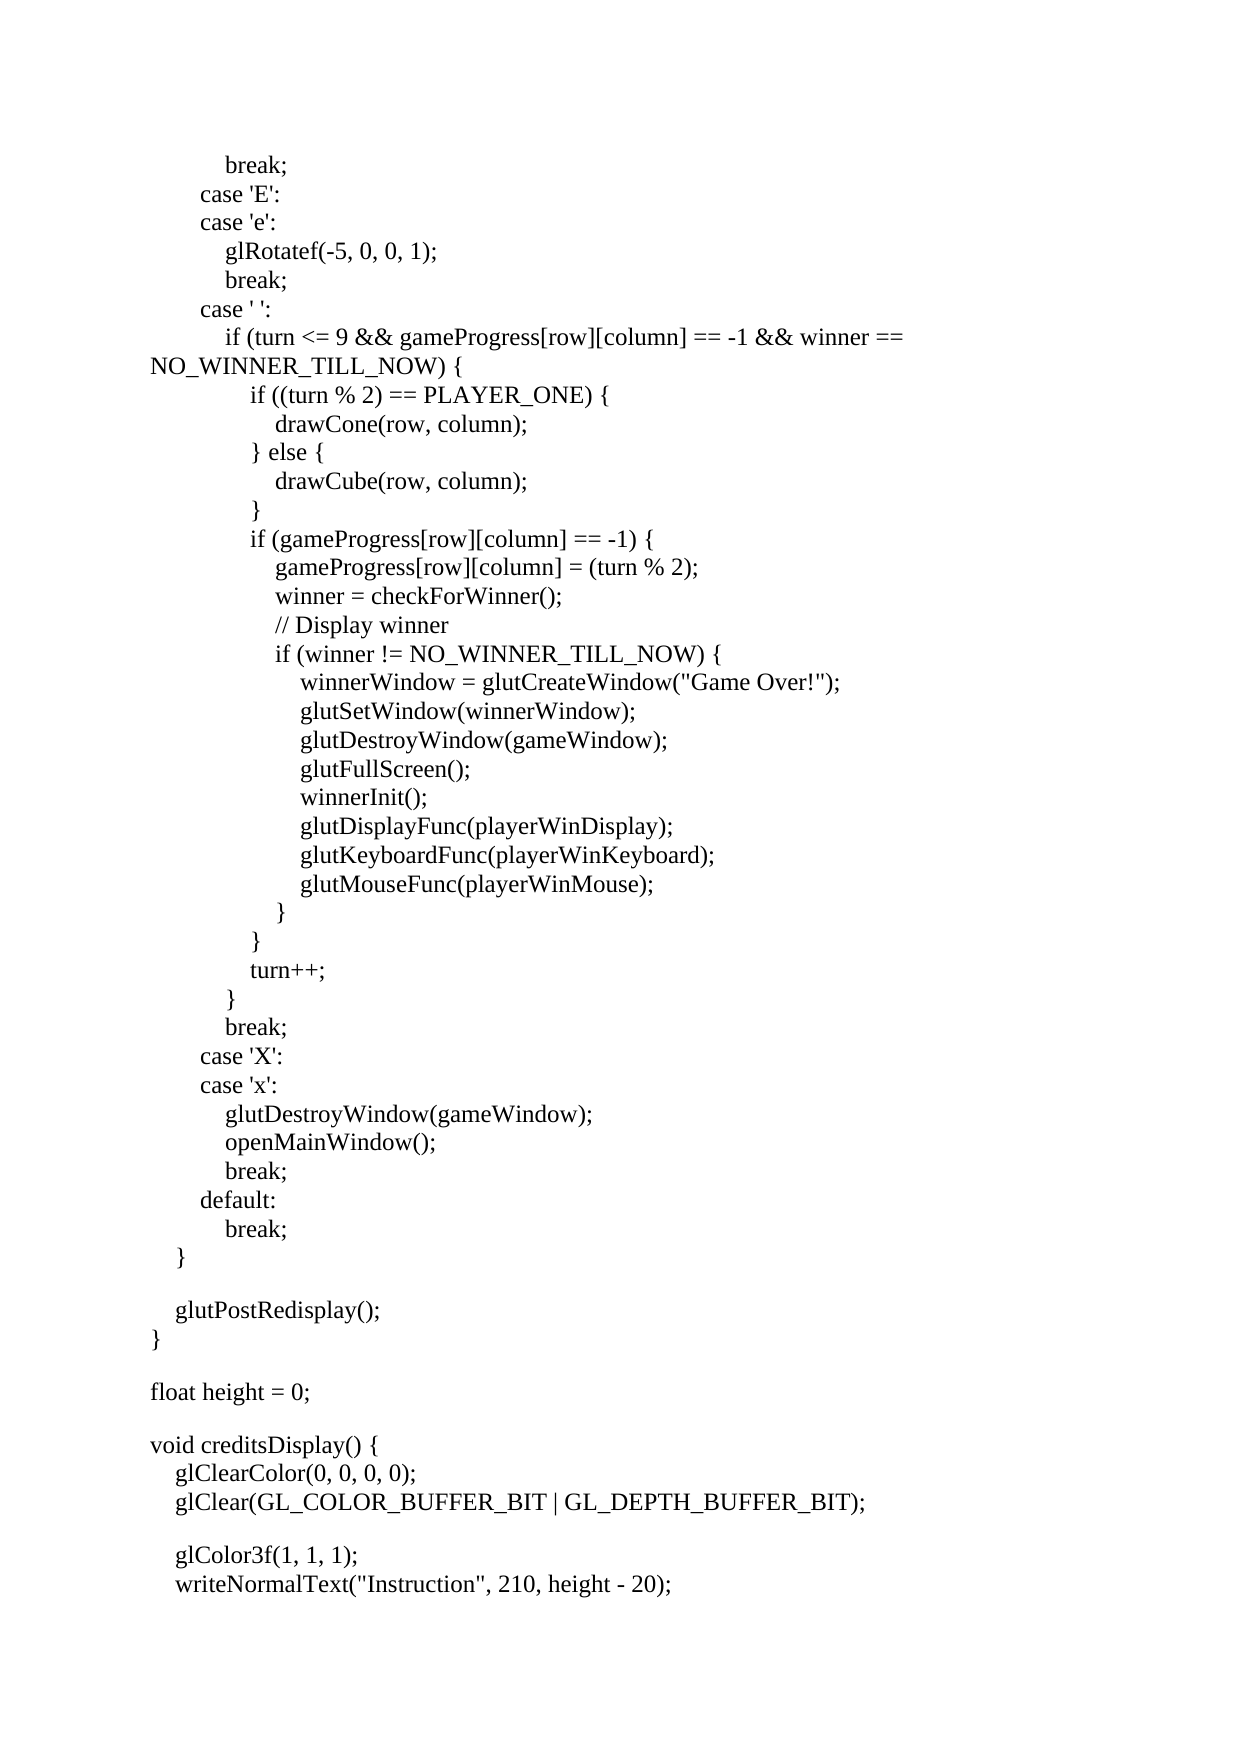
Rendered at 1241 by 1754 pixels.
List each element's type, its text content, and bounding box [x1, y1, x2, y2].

text glutPostRedisplay(); [150, 1295, 1090, 1324]
text glColor3f(1, 1, 1); [150, 1540, 1090, 1569]
text glRotatef(-5, 0, 0, 1); [150, 236, 1090, 265]
text writeNormalText("Instruction", 210, height - 20); [150, 1569, 1090, 1597]
text // Display winner [150, 610, 1090, 639]
text } [150, 1324, 1090, 1353]
text glutDestroyWindow(gameWindow); [150, 1099, 1090, 1127]
text winnerWindow = glutCreateWindow("Game Over!"); [150, 667, 1090, 696]
text } [150, 926, 1090, 955]
text float height = 0; [150, 1377, 1090, 1406]
text glutDisplayFunc(playerWinDisplay); [150, 811, 1090, 840]
text } else { [150, 437, 1090, 466]
text if (winner != NO_WINNER_TILL_NOW) { [150, 639, 1090, 667]
text turn++; [150, 955, 1090, 984]
text drawCone(row, column); [150, 409, 1090, 437]
text glClearColor(0, 0, 0, 0); [150, 1458, 1090, 1487]
text glutMouseFunc(playerWinMouse); [150, 869, 1090, 897]
text if (gameProgress[row][column] == -1) { [150, 524, 1090, 552]
text winnerInit(); [150, 782, 1090, 811]
text } [150, 984, 1090, 1012]
text glutSetWindow(winnerWindow); [150, 696, 1090, 725]
text openMainWindow(); [150, 1127, 1090, 1156]
text break; [150, 1156, 1090, 1185]
text case 'X': [150, 1041, 1090, 1070]
text default: [150, 1185, 1090, 1214]
text } [150, 897, 1090, 926]
text void creditsDisplay() { [150, 1430, 1090, 1458]
text case 'x': [150, 1070, 1090, 1099]
text glClear(GL_COLOR_BUFFER_BIT | GL_DEPTH_BUFFER_BIT); [150, 1487, 1090, 1516]
text break; [150, 1012, 1090, 1041]
text drawCube(row, column); [150, 466, 1090, 495]
text gameProgress[row][column] = (turn % 2); [150, 552, 1090, 581]
text glutDestroyWindow(gameWindow); [150, 725, 1090, 754]
text case 'E': [150, 179, 1090, 207]
text glutFullScreen(); [150, 754, 1090, 782]
text break; [150, 150, 1090, 179]
text glutKeyboardFunc(playerWinKeyboard); [150, 840, 1090, 869]
text if ((turn % 2) == PLAYER_ONE) { [150, 380, 1090, 409]
text } [150, 1242, 1090, 1271]
text } [150, 495, 1090, 524]
text break; [150, 265, 1090, 294]
text case ' ': [150, 294, 1090, 322]
text if (turn <= 9 && gameProgress[row][column] == -1 && winner == NO_WINNER_TILL_NOW) { [150, 322, 1090, 380]
text case 'e': [150, 207, 1090, 236]
text winner = checkForWinner(); [150, 581, 1090, 610]
text break; [150, 1214, 1090, 1242]
